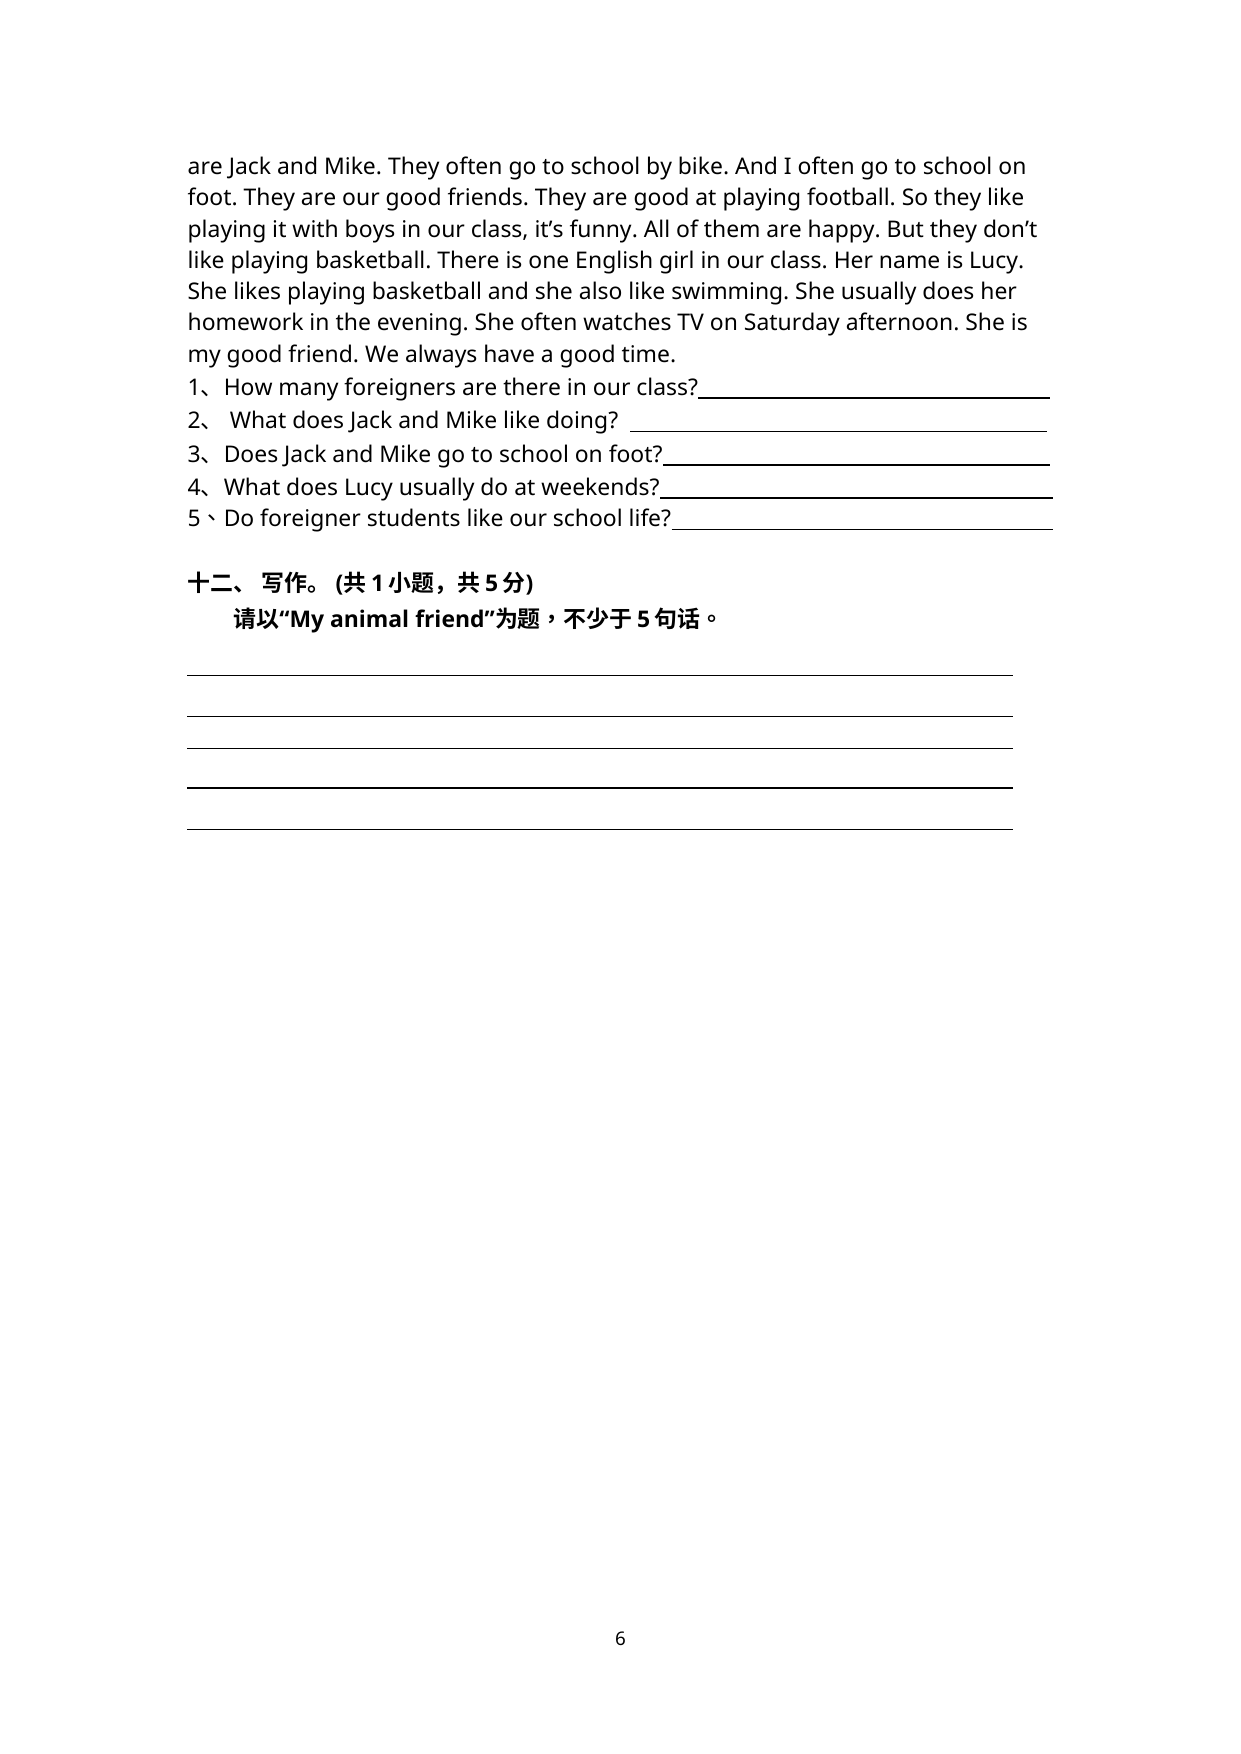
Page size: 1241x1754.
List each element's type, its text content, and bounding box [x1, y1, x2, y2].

text 1、How many foreigners are there in our class? [187, 369, 1053, 402]
text 请以“My animal friend”为题，不少于5句话。 [187, 598, 1053, 635]
text 十二、 写作。 (共1小题，共5分) [187, 564, 1053, 598]
text 3、Does Jack and Mike go to school on foot? [187, 435, 1053, 469]
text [187, 150, 1053, 369]
text 2、 What does Jack and Mike like doing? [187, 402, 1053, 435]
text 5、Do foreigner students like our school life? [187, 502, 1053, 533]
text 4、What does Lucy usually do at weekends? [187, 469, 1053, 502]
